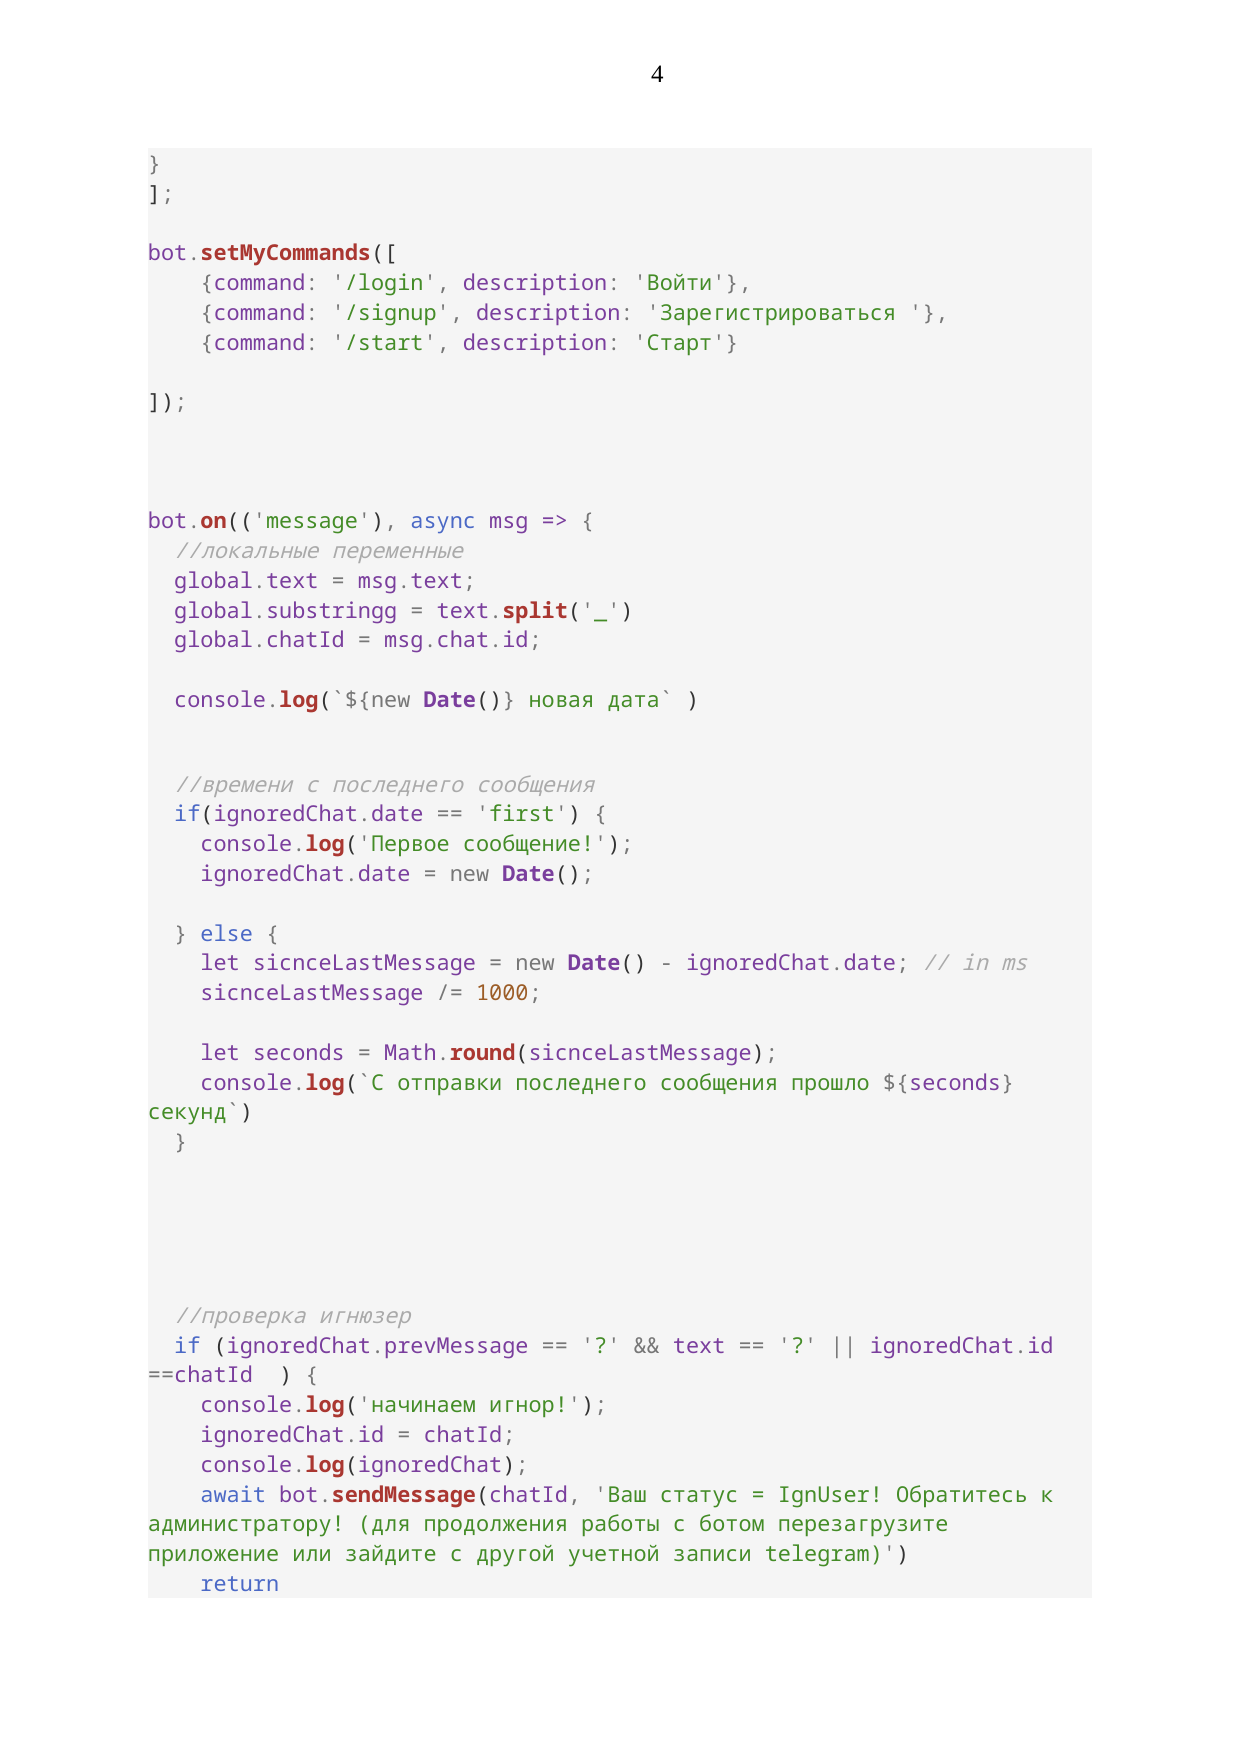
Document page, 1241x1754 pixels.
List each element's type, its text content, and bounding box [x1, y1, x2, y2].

text if (ignoredChat.prevMessage == '?' && text == '?' || ignoredChat.id ==chatId ) { [148, 1330, 1092, 1389]
text bot.on(('message'), async msg => { [148, 505, 1092, 535]
text ignoredChat.id = chatId; [148, 1419, 1092, 1449]
text if(ignoredChat.date == 'first') { [148, 798, 1092, 828]
text let seconds = Math.round(sicnceLastMessage); [148, 1037, 1092, 1066]
text console.log(ignoredChat); [148, 1449, 1092, 1479]
text let sicnceLastMessage = new Date() - ignoredChat.date; // in ms [148, 947, 1092, 977]
text {command: '/login', description: 'Войти'}, [148, 267, 1092, 297]
text //проверка игнюзер [148, 1300, 1092, 1330]
text ignoredChat.date = new Date(); [148, 858, 1092, 888]
text await bot.sendMessage(chatId, 'Ваш статус = IgnUser! Обратитесь к администратору! (для продолжения работы с ботом перезагрузите приложение или зайдите с другой учетной записи telegram)') [148, 1479, 1092, 1568]
text global.chatId = msg.chat.id; [148, 624, 1092, 654]
text global.text = msg.text; [148, 565, 1092, 594]
text {command: '/start', description: 'Старт'} [148, 326, 1092, 356]
text //локальные переменные [148, 535, 1092, 565]
text console.log('начинаем игнор!'); [148, 1389, 1092, 1419]
text bot.setMyCommands([ [148, 237, 1092, 267]
text console.log(`С отправки последнего сообщения прошло ${seconds} секунд`) [148, 1066, 1092, 1126]
text } [148, 148, 1092, 177]
text //времени с последнего сообщения [148, 768, 1092, 798]
text global.substringg = text.split('_') [148, 594, 1092, 624]
text ]; [148, 177, 1092, 207]
text console.log(`${new Date()} новая дата` ) [148, 684, 1092, 714]
text ]); [148, 386, 1092, 416]
text sicnceLastMessage /= 1000; [148, 977, 1092, 1007]
text } else { [148, 917, 1092, 947]
text {command: '/signup', description: 'Зарегистрироваться '}, [148, 297, 1092, 326]
text } [148, 1126, 1092, 1156]
text return [148, 1568, 1092, 1598]
text console.log('Первое сообщение!'); [148, 828, 1092, 858]
